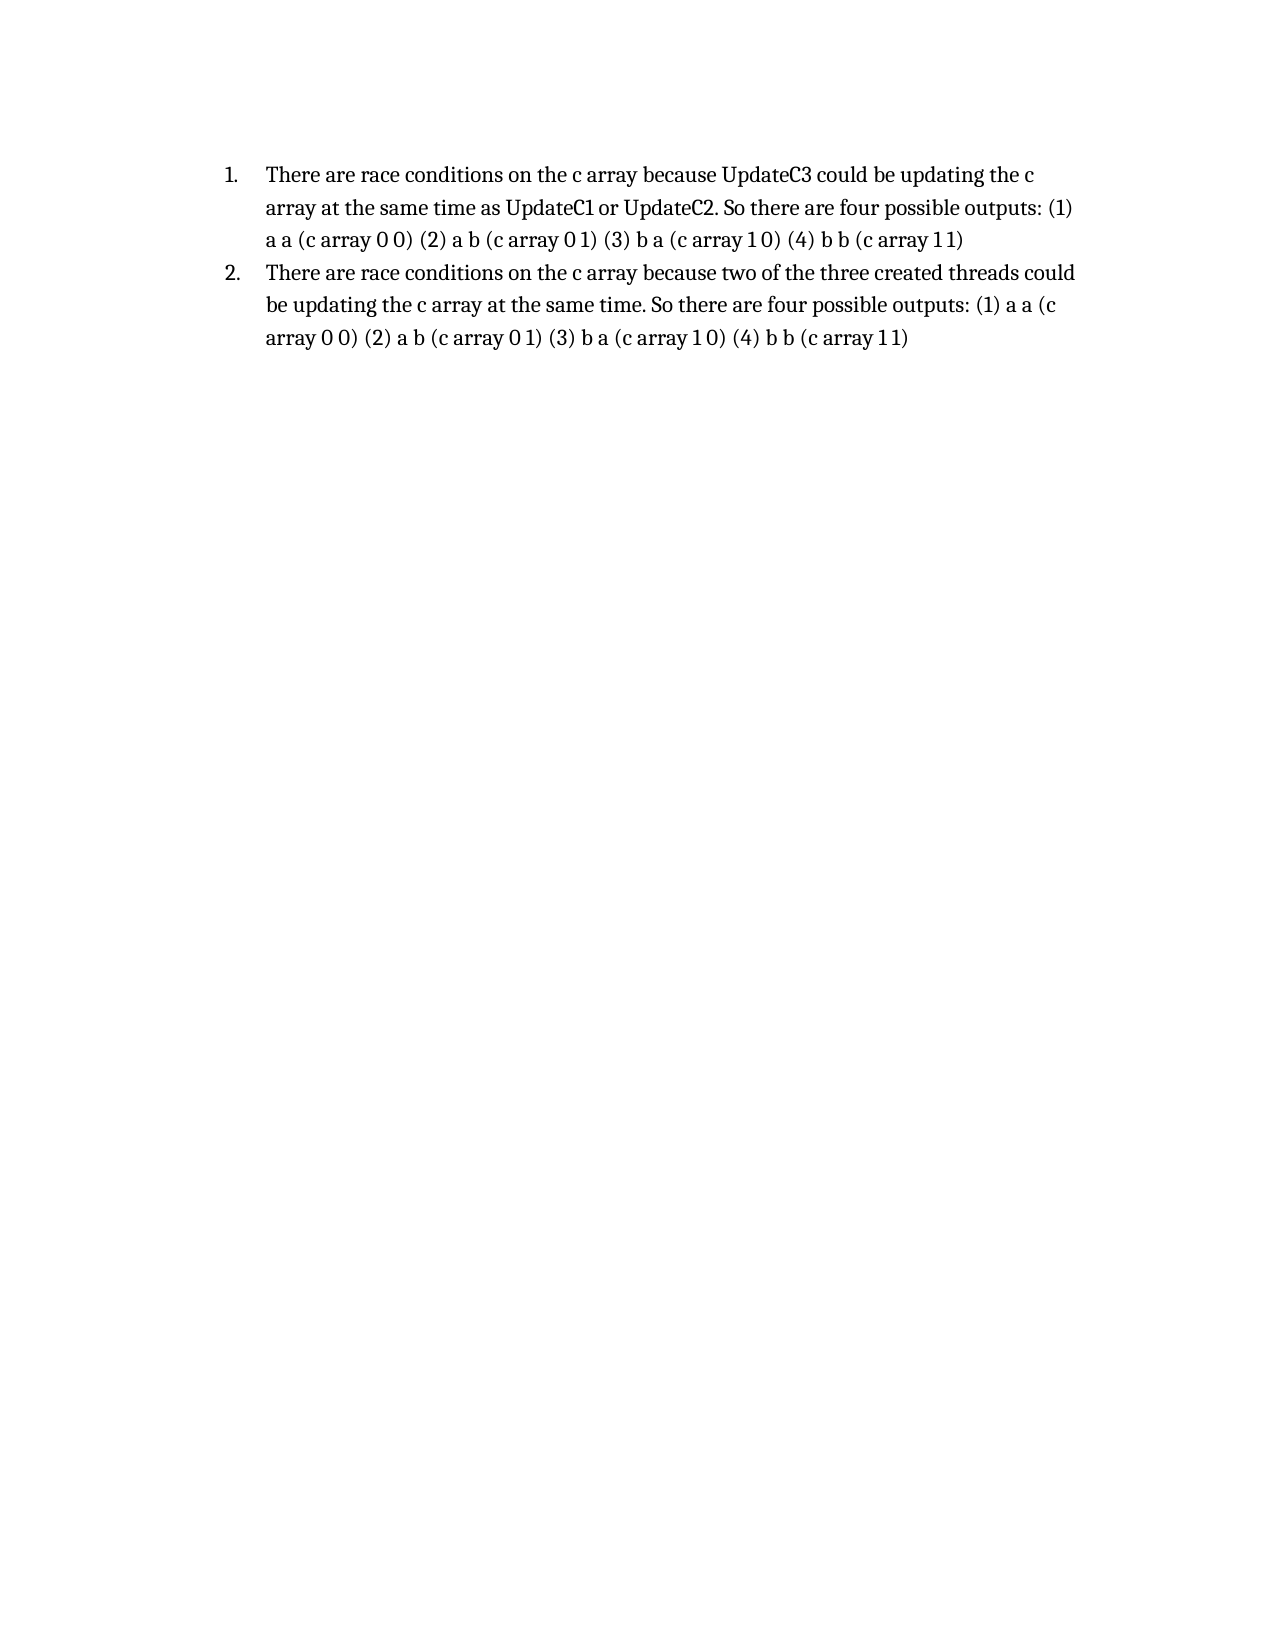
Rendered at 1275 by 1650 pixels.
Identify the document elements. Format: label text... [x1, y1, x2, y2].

list There are race conditions on the c array because two of the three created threads could be updating the c array at the same time. So there are four possible outputs: (1) a a (c array 0 0) (2) a b (c array 0 1) (3) b a (c array 1 0) (4) b b (c array 1 1) [225, 256, 1087, 354]
list There are race conditions on the c array because UpdateC3 could be updating the c array at the same time as UpdateC1 or UpdateC2. So there are four possible outputs: (1) a a (c array 0 0) (2) a b (c array 0 1) (3) b a (c array 1 0) (4) b b (c array 1 1) [225, 159, 1087, 256]
